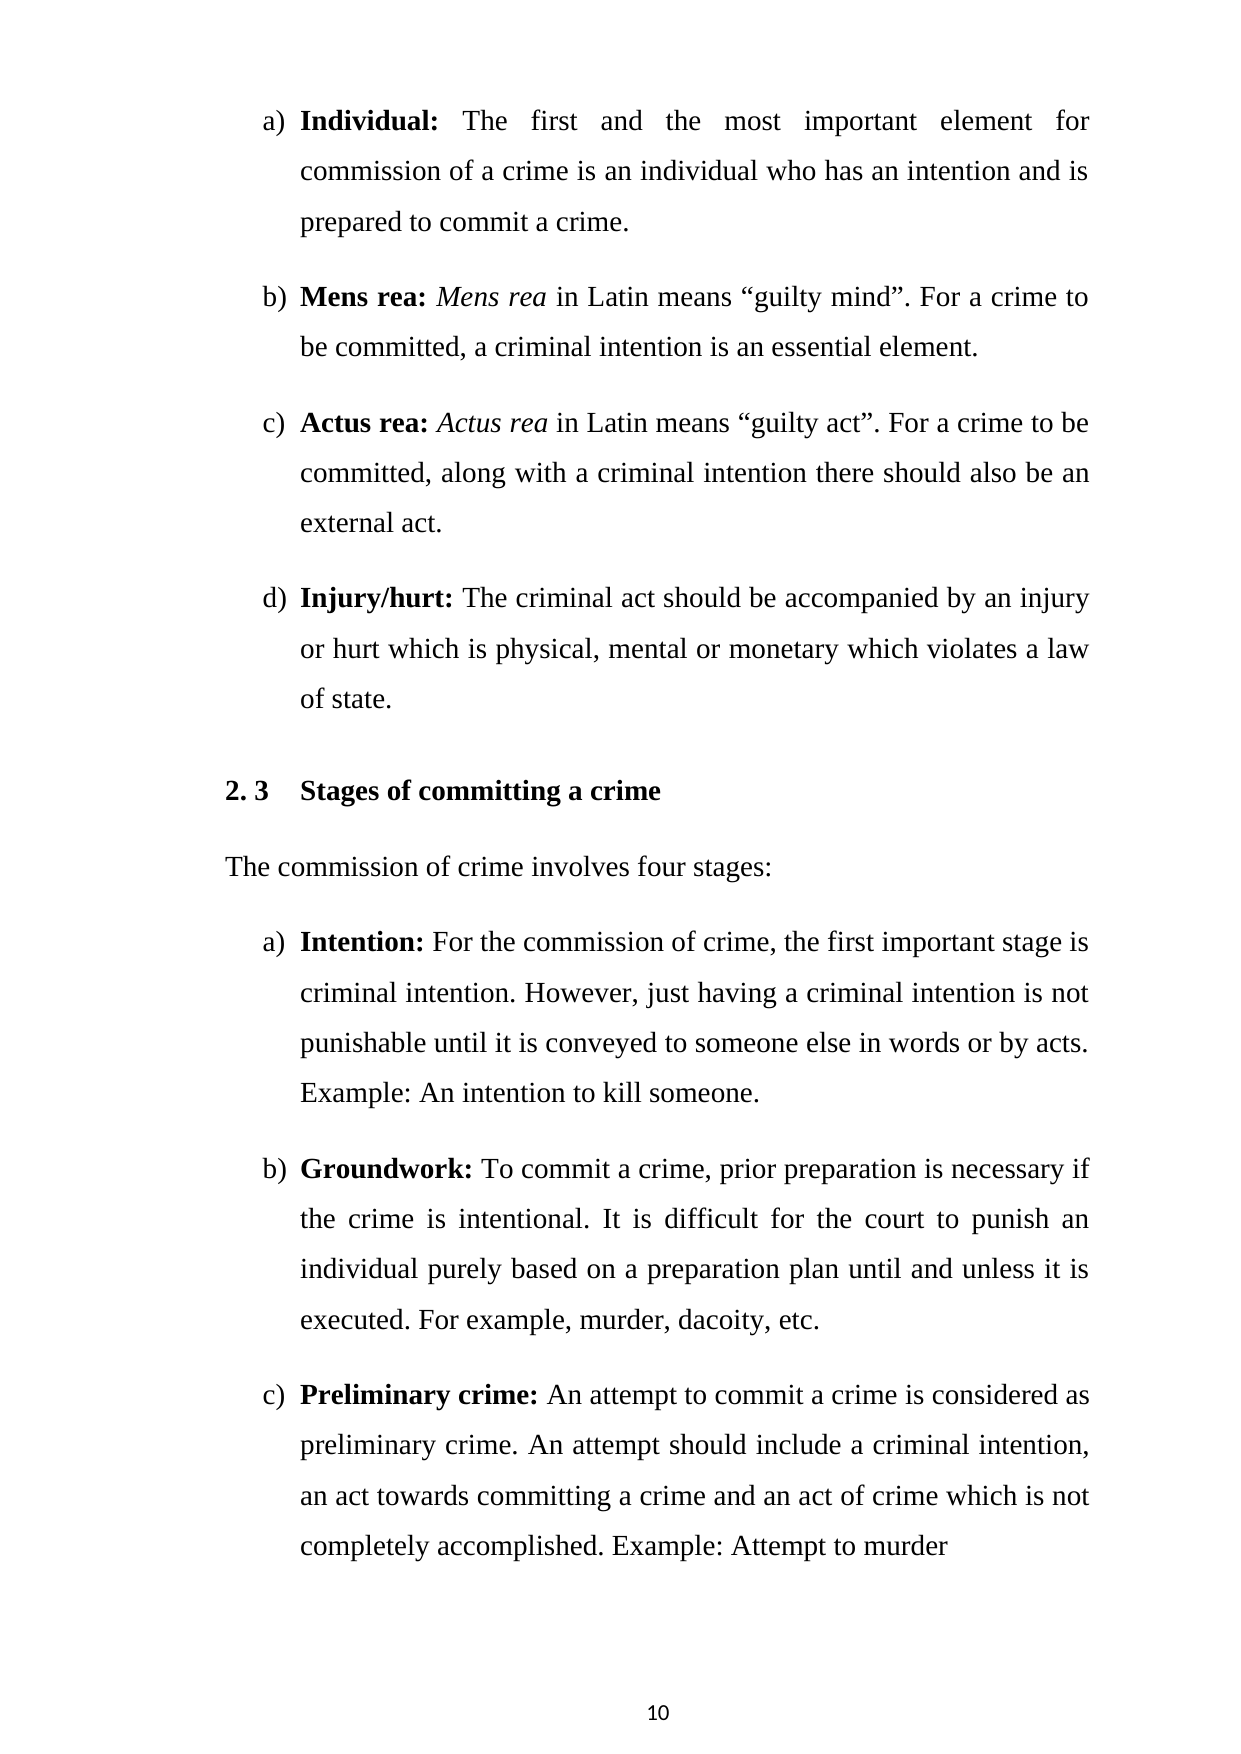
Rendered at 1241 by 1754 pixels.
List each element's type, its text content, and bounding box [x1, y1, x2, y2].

list Individual: The first and the most important element for commission of a crime is an individual who has an intention and is prepared to commit a crime. [262, 103, 1090, 237]
list Mens rea: Mens rea in Latin means “guilty mind”. For a crime to be committed, a criminal intention is an essential element. [262, 279, 1090, 363]
subtitle 2. 3 Stages of committing a crime [225, 773, 1090, 807]
list Preliminary crime: An attempt to commit a crime is considered as preliminary crime. An attempt should include a criminal intention, an act towards committing a crime and an act of crime which is not completely accomplished. Example: Attempt to murder [262, 1377, 1090, 1562]
text The commission of crime involves four stages: [225, 849, 1090, 883]
list Groundwork: To commit a crime, prior preparation is necessary if the crime is intentional. It is difficult for the court to punish an individual purely based on a preparation plan until and unless it is executed. For example, murder, dacoity, etc. [262, 1151, 1090, 1335]
list Actus rea: Actus rea in Latin means “guilty act”. For a crime to be committed, along with a criminal intention there should also be an external act. [262, 405, 1090, 539]
list Injury/hurt: The criminal act should be accompanied by an injury or hurt which is physical, mental or monetary which violates a law of state. [262, 581, 1090, 715]
list Intention: For the commission of crime, the first important stage is criminal intention. However, just having a criminal intention is not punishable until it is conveyed to someone else in words or by acts. Example: An intention to kill someone. [262, 924, 1090, 1109]
